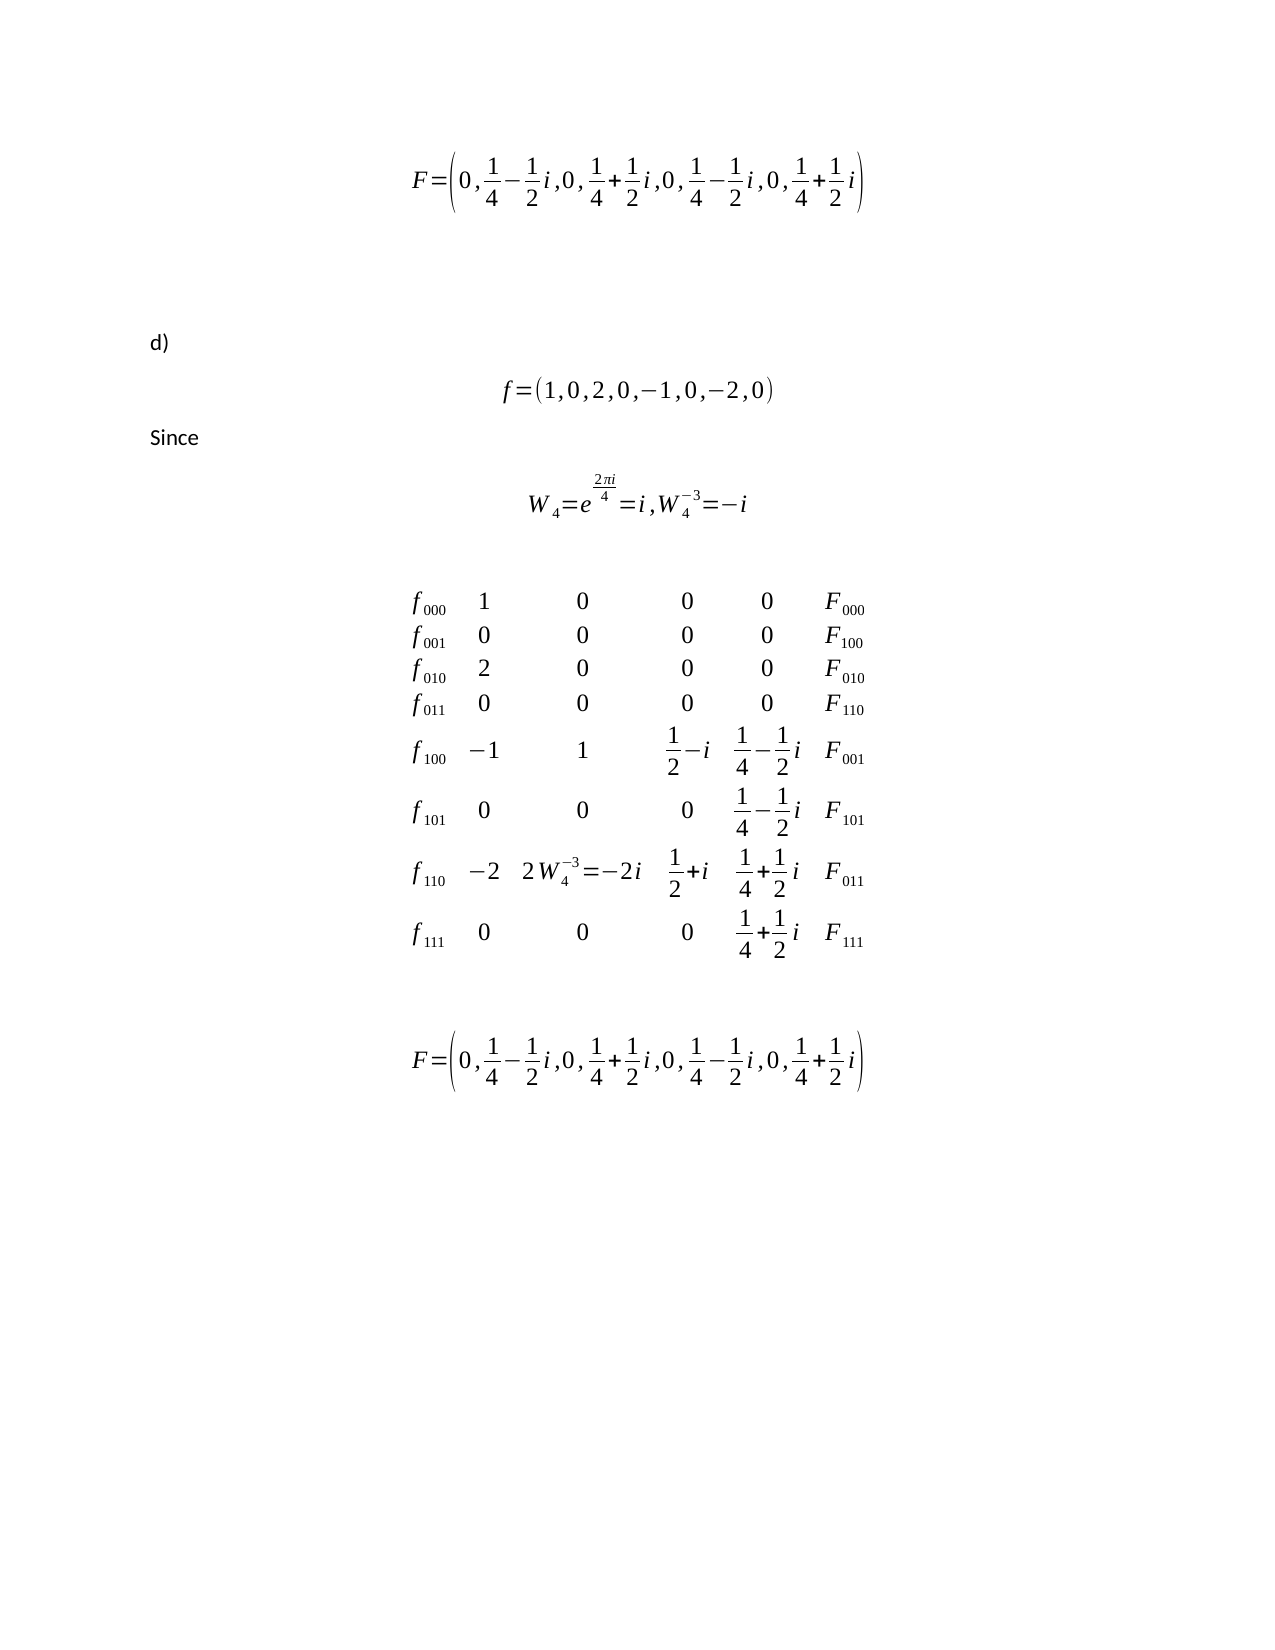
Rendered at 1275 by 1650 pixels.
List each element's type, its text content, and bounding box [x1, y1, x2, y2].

text Since [150, 423, 1125, 451]
text d) [150, 328, 1125, 356]
